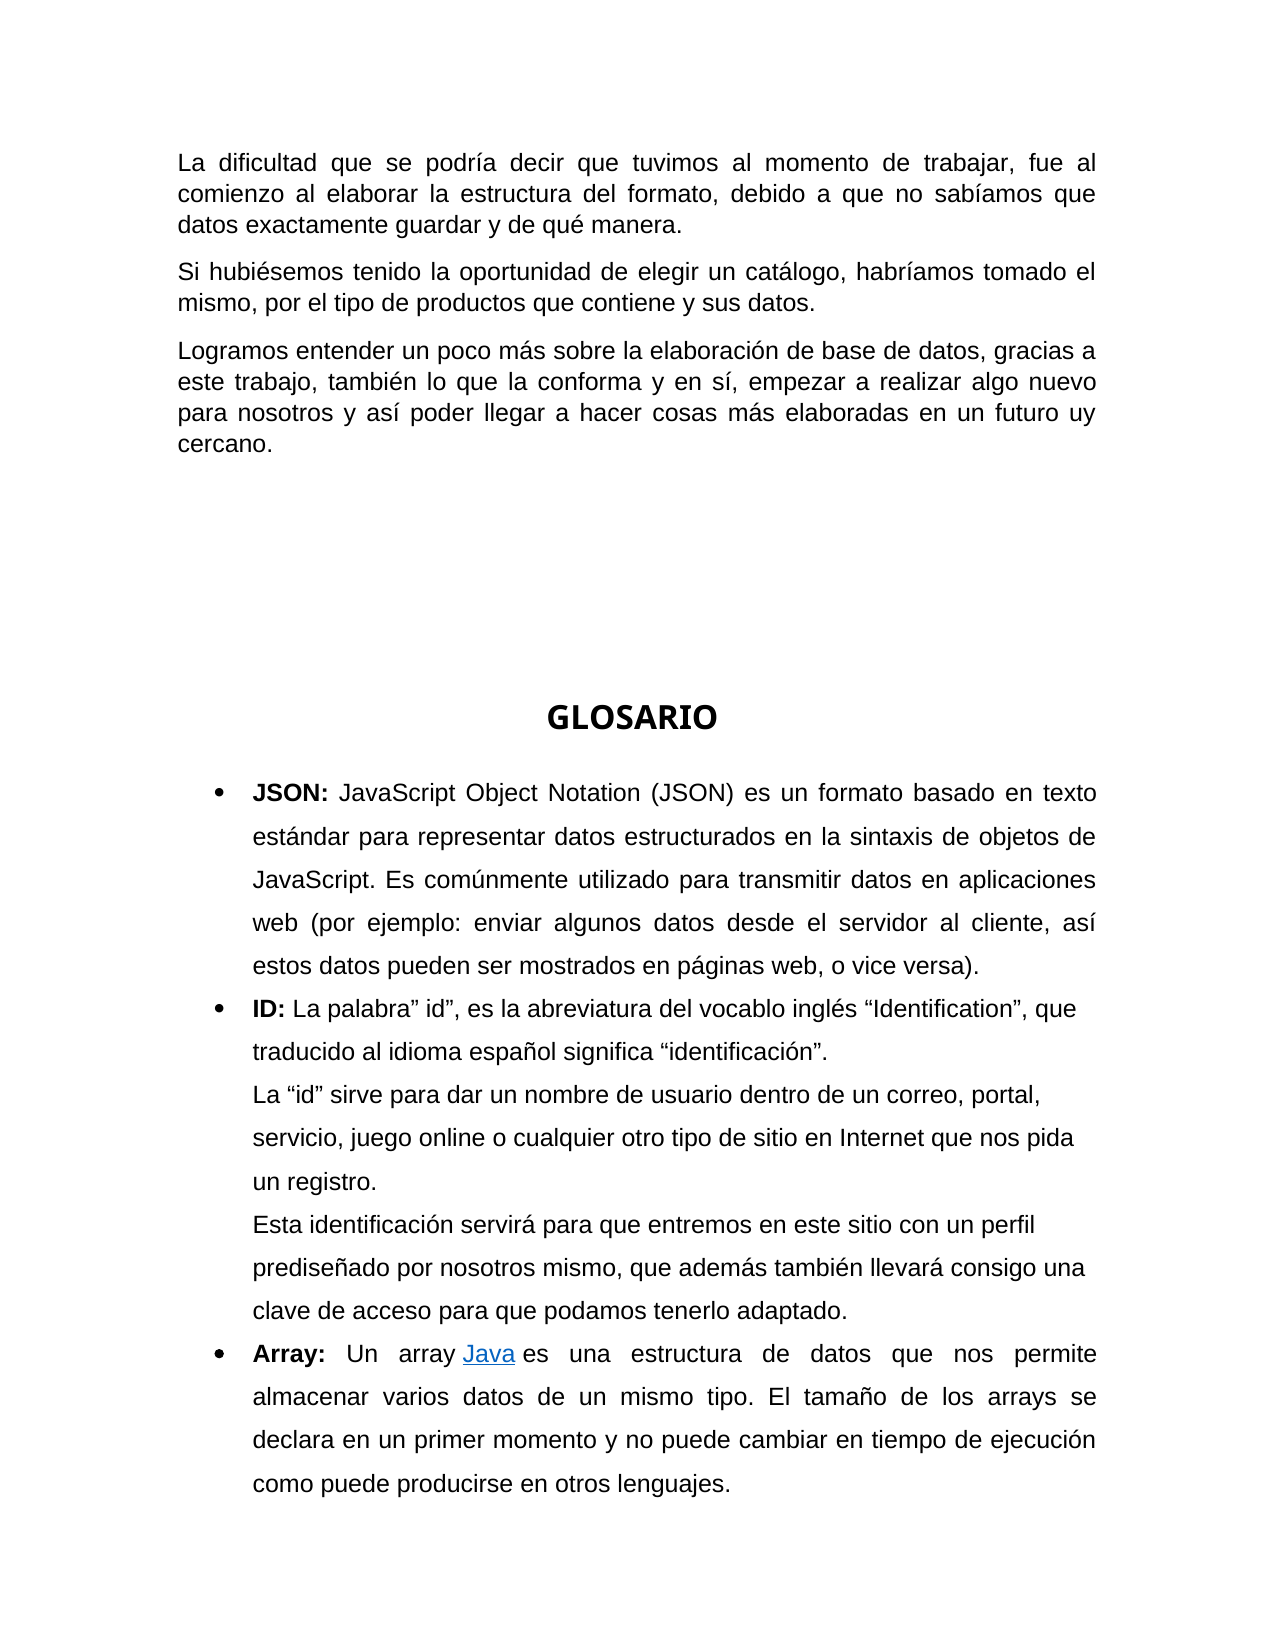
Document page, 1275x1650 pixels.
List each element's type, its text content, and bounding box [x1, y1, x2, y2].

list Esta identificación servirá para que entremos en este sitio con un perfil prediseñado por nosotros mismo, que además también llevará consigo una clave de acceso para que podamos tenerlo adaptado. [252, 1210, 1098, 1325]
text La dificultad que se podría decir que tuvimos al momento de trabajar, fue al comienzo al elaborar la estructura del formato, debido a que no sabíamos que datos exactamente guardar y de qué manera. [177, 148, 1098, 238]
text GLOSARIO [472, 693, 1098, 739]
list ID: La palabra” id”, es la abreviatura del vocablo inglés “Identification”, que traducido al idioma español significa “identificación”. [215, 994, 1098, 1066]
list Array: Un array Java es una estructura de datos que nos permite almacenar varios datos de un mismo tipo. El tamaño de los arrays se declara en un primer momento y no puede cambiar en tiempo de ejecución como puede producirse en otros lenguajes. [215, 1339, 1098, 1497]
text Si hubiésemos tenido la oportunidad de elegir un catálogo, habríamos tomado el mismo, por el tipo de productos que contiene y sus datos. [177, 257, 1098, 317]
text Logramos entender un poco más sobre la elaboración de base de datos, gracias a este trabajo, también lo que la conforma y en sí, empezar a realizar algo nuevo para nosotros y así poder llegar a hacer cosas más elaboradas en un futuro uy cercano. [177, 336, 1098, 458]
list La “id” sirve para dar un nombre de usuario dentro de un correo, portal, servicio, juego online o cualquier otro tipo de sitio en Internet que nos pida un registro. [252, 1080, 1098, 1195]
list JSON: JavaScript Object Notation (JSON) es un formato basado en texto estándar para representar datos estructurados en la sintaxis de objetos de JavaScript. Es comúnmente utilizado para transmitir datos en aplicaciones web (por ejemplo: enviar algunos datos desde el servidor al cliente, así estos datos pueden ser mostrados en páginas web, o vice versa). [215, 778, 1098, 979]
